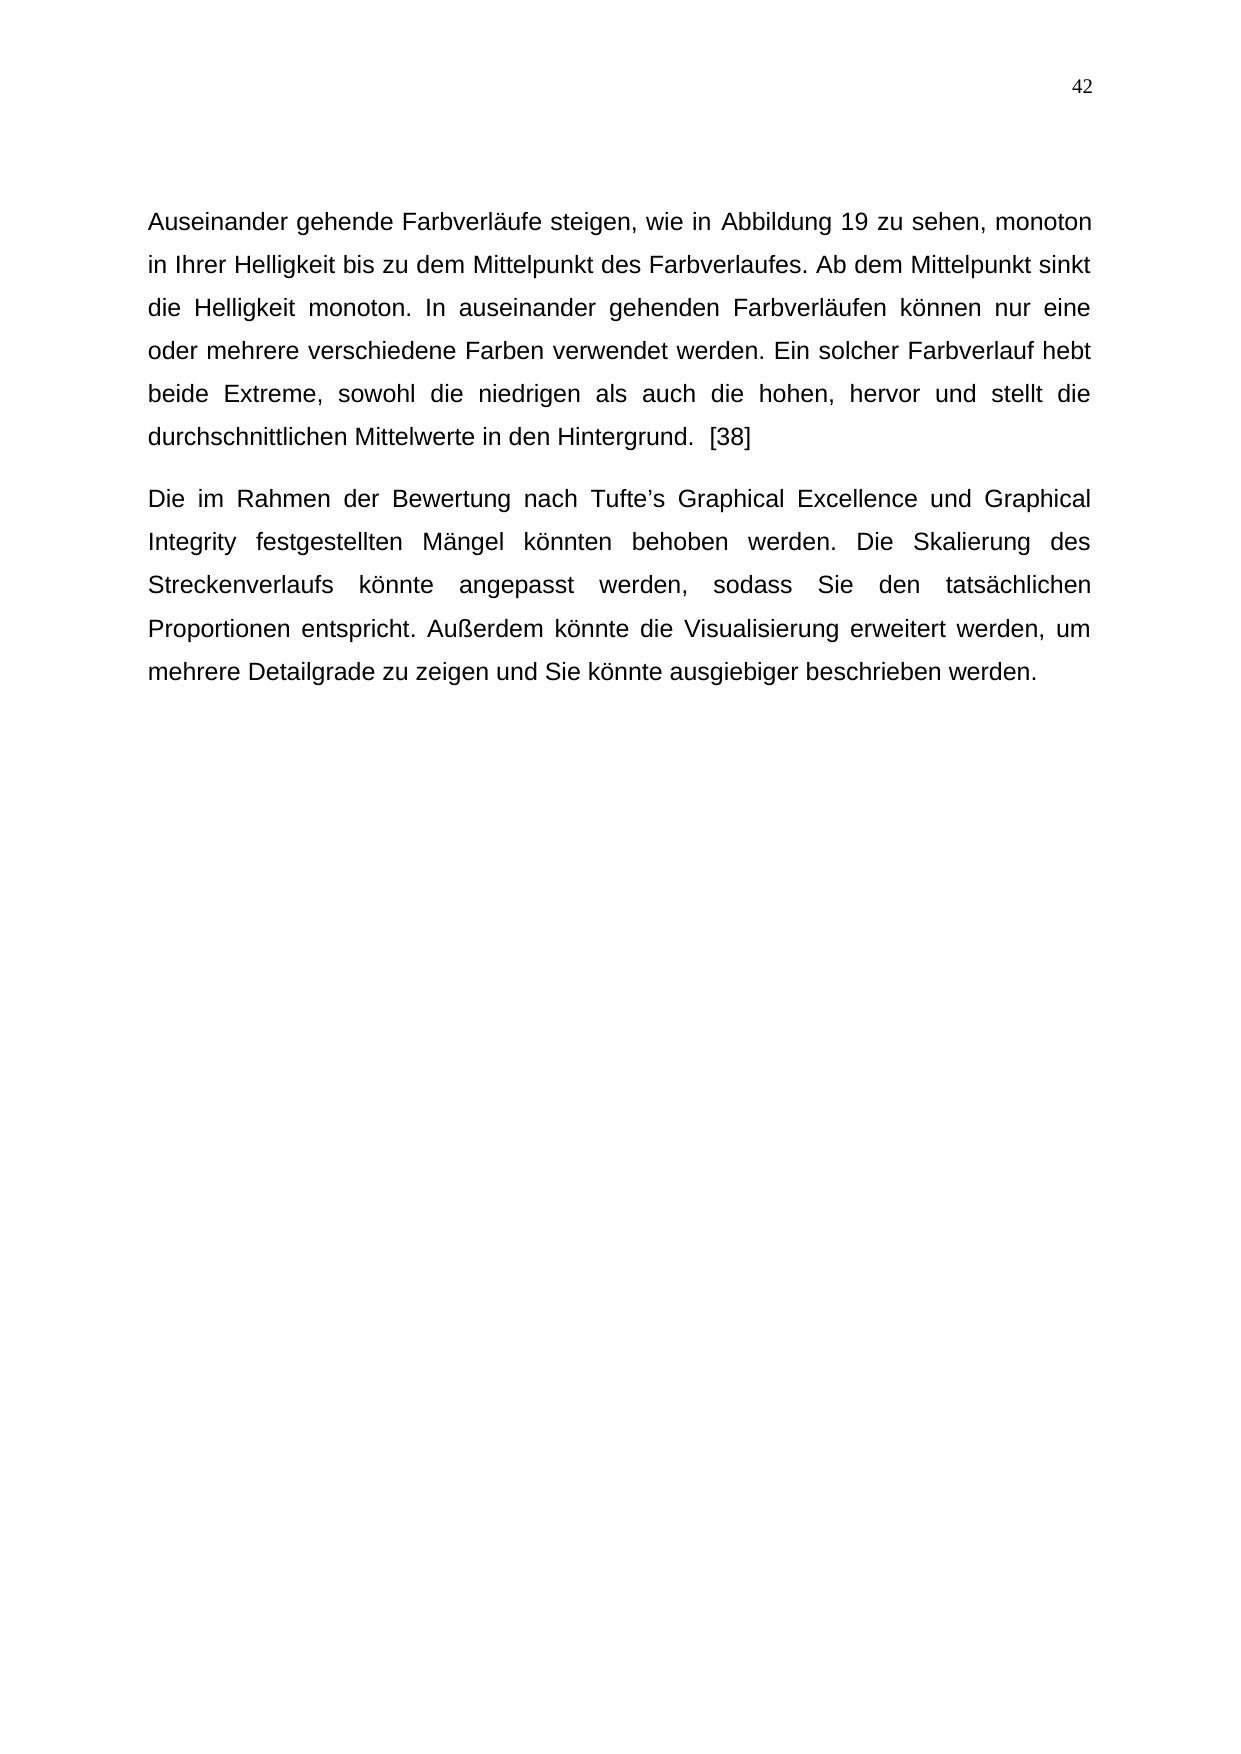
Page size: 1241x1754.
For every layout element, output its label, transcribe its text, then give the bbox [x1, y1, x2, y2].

text Auseinander gehende Farbverläufe steigen, wie in Abbildung 19 zu sehen, monoton in Ihrer Helligkeit bis zu dem Mittelpunkt des Farbverlaufes. Ab dem Mittelpunkt sinkt die Helligkeit monoton. In auseinander gehenden Farbverläufen können nur eine oder mehrere verschiedene Farben verwendet werden. Ein solcher Farbverlauf hebt beide Extreme, sowohl die niedrigen als auch die hohen, hervor und stellt die durchschnittlichen Mittelwerte in den Hintergrund. [148, 207, 1092, 451]
text Die im Rahmen der Bewertung nach Tufte’s Graphical Excellence und Graphical Integrity festgestellten Mängel könnten behoben werden. Die Skalierung des Streckenverlaufs könnte angepasst werden, sodass Sie den tatsächlichen Proportionen entspricht. Außerdem könnte die Visualisierung erweitert werden, um mehrere Detailgrade zu zeigen und Sie könnte ausgiebiger beschrieben werden. [148, 484, 1092, 686]
